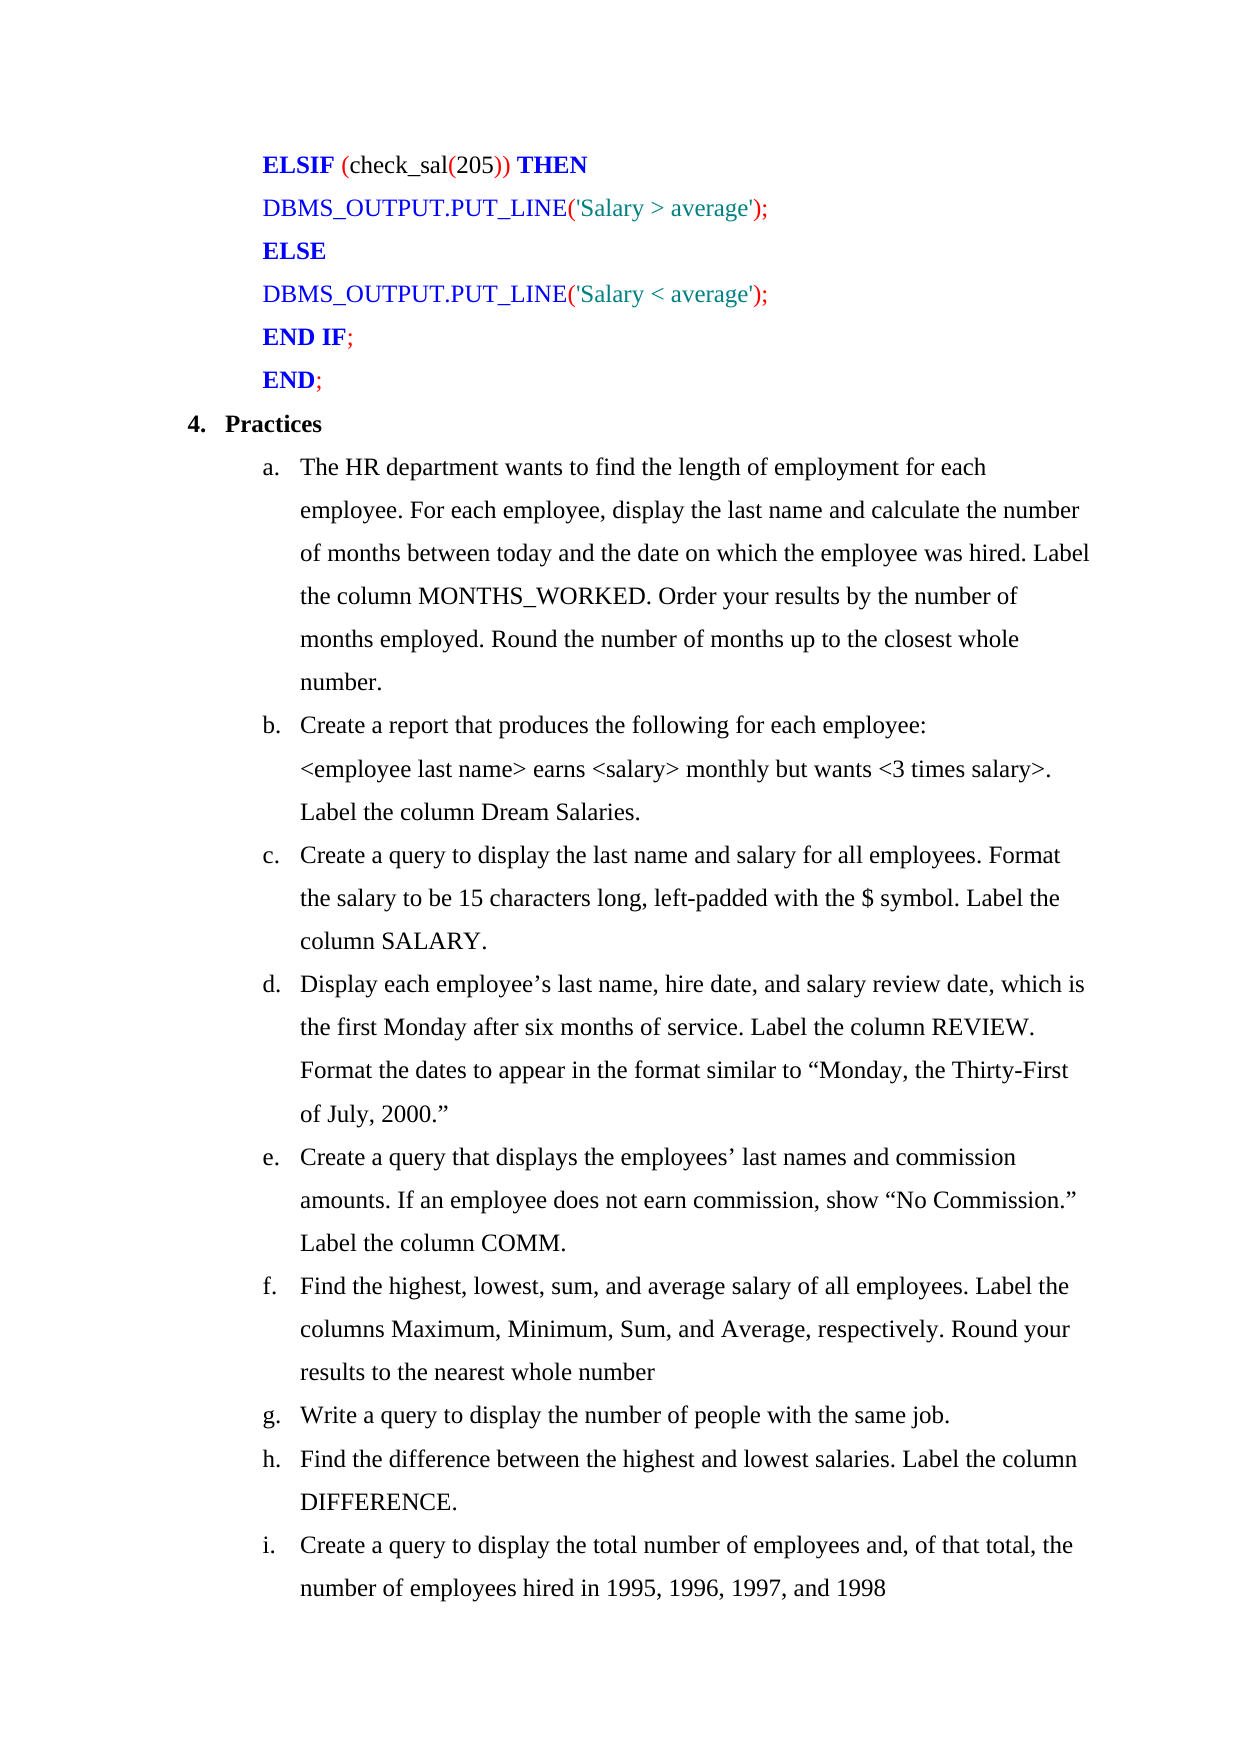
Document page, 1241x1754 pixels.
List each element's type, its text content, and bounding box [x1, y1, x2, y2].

list Create a report that produces the following for each employee: [262, 711, 1090, 739]
list Display each employee’s last name, hire date, and salary review date, which is the first Monday after six months of service. Label the column REVIEW. Format the dates to appear in the format similar to “Monday, the Thirty-First of July, 2000.” [262, 969, 1090, 1127]
text END IF; [262, 322, 1090, 351]
text ELSIF (check_sal(205)) THEN [262, 150, 1090, 179]
text DBMS_OUTPUT.PUT_LINE('Salary > average'); [262, 193, 1090, 222]
list Create a query to display the last name and salary for all employees. Format the salary to be 15 characters long, left-padded with the $ symbol. Label the column SALARY. [262, 840, 1090, 955]
text DBMS_OUTPUT.PUT_LINE('Salary < average'); [262, 279, 1090, 308]
list Practices [187, 409, 1090, 437]
list Create a query to display the total number of employees and, of that total, the number of employees hired in 1995, 1996, 1997, and 1998 [262, 1530, 1090, 1602]
list END; [262, 366, 1090, 394]
text <employee last name> earns <salary> monthly but wants <3 times salary>. Label the column Dream Salaries. [300, 754, 1090, 826]
list Write a query to display the number of people with the same job. [262, 1401, 1090, 1429]
list Create a query that displays the employees’ last names and commission amounts. If an employee does not earn commission, show “No Commission.” Label the column COMM. [262, 1142, 1090, 1257]
text ELSE [262, 236, 1090, 265]
list Find the difference between the highest and lowest salaries. Label the column DIFFERENCE. [262, 1444, 1090, 1516]
list Find the highest, lowest, sum, and average salary of all employees. Label the columns Maximum, Minimum, Sum, and Average, respectively. Round your results to the nearest whole number [262, 1271, 1090, 1386]
list The HR department wants to find the length of employment for each employee. For each employee, display the last name and calculate the number of months between today and the date on which the employee was hired. Label the column MONTHS_WORKED. Order your results by the number of months employed. Round the number of months up to the closest whole number. [262, 452, 1090, 696]
